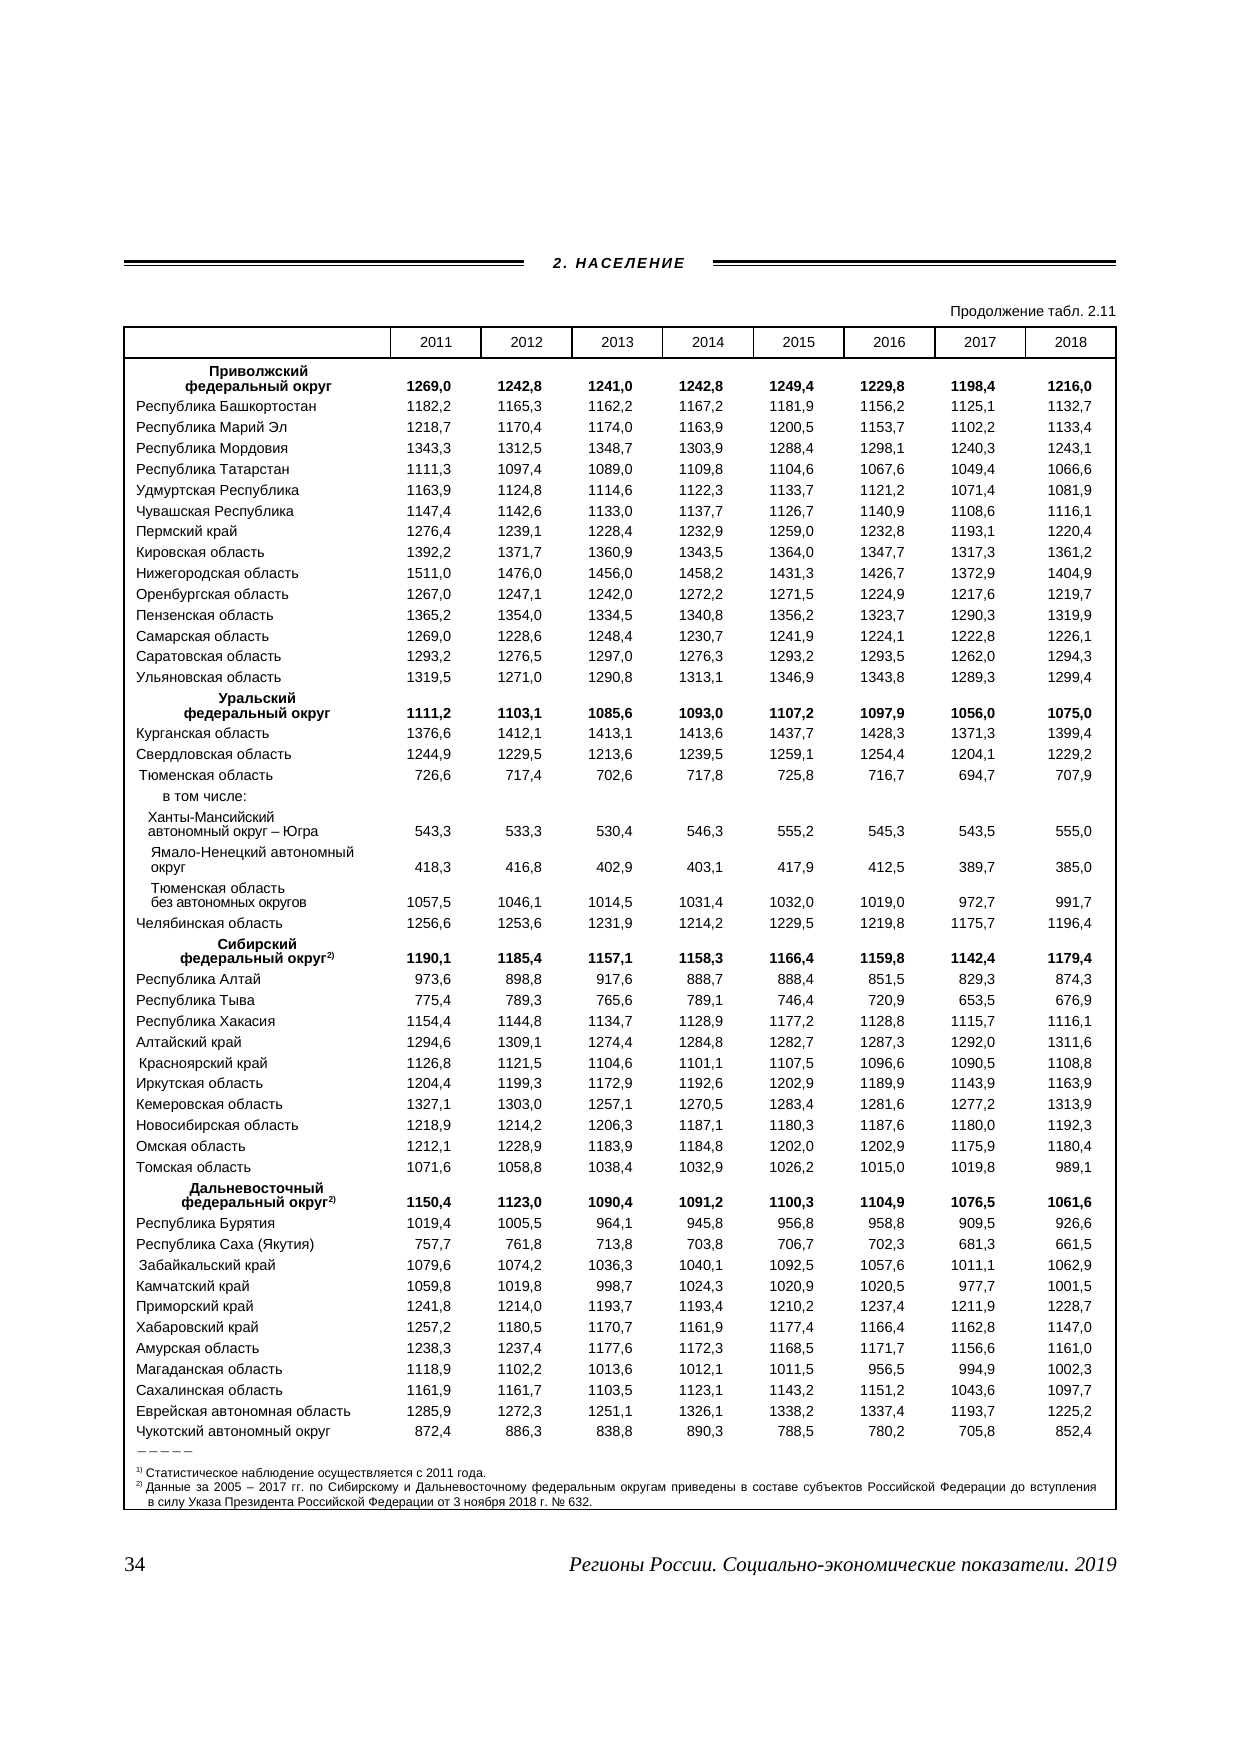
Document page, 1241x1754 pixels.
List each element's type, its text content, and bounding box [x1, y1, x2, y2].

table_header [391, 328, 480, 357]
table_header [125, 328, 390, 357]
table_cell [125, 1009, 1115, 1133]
text Продолжение табл. 2.11 [124, 303, 1116, 320]
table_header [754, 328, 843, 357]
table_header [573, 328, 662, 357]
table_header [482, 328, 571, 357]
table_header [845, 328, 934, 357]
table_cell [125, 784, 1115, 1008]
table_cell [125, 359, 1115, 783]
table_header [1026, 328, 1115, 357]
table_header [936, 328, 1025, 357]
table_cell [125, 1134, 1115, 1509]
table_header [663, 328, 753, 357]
